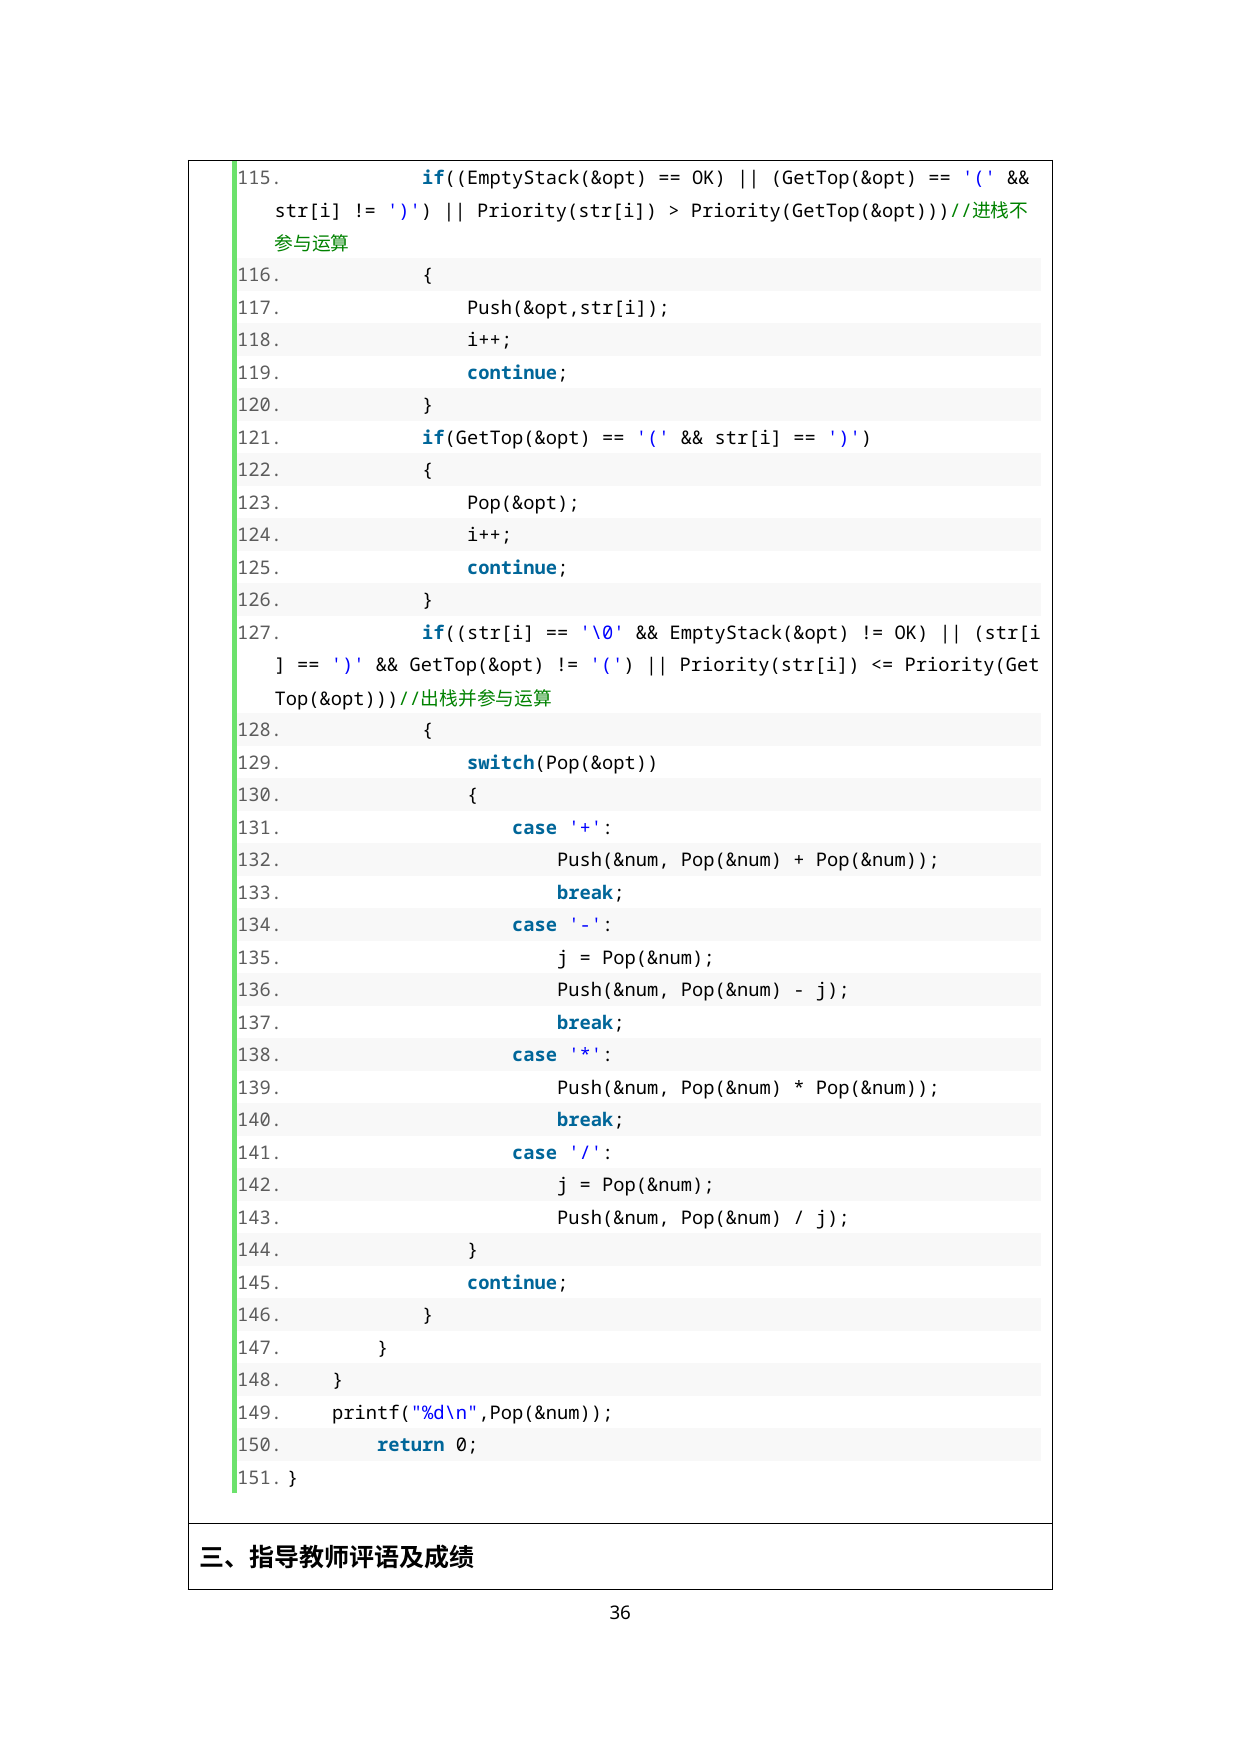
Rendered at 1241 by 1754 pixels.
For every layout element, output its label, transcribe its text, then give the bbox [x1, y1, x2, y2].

table_cell 三、指导教师评语及成绩 [189, 1524, 1052, 1588]
